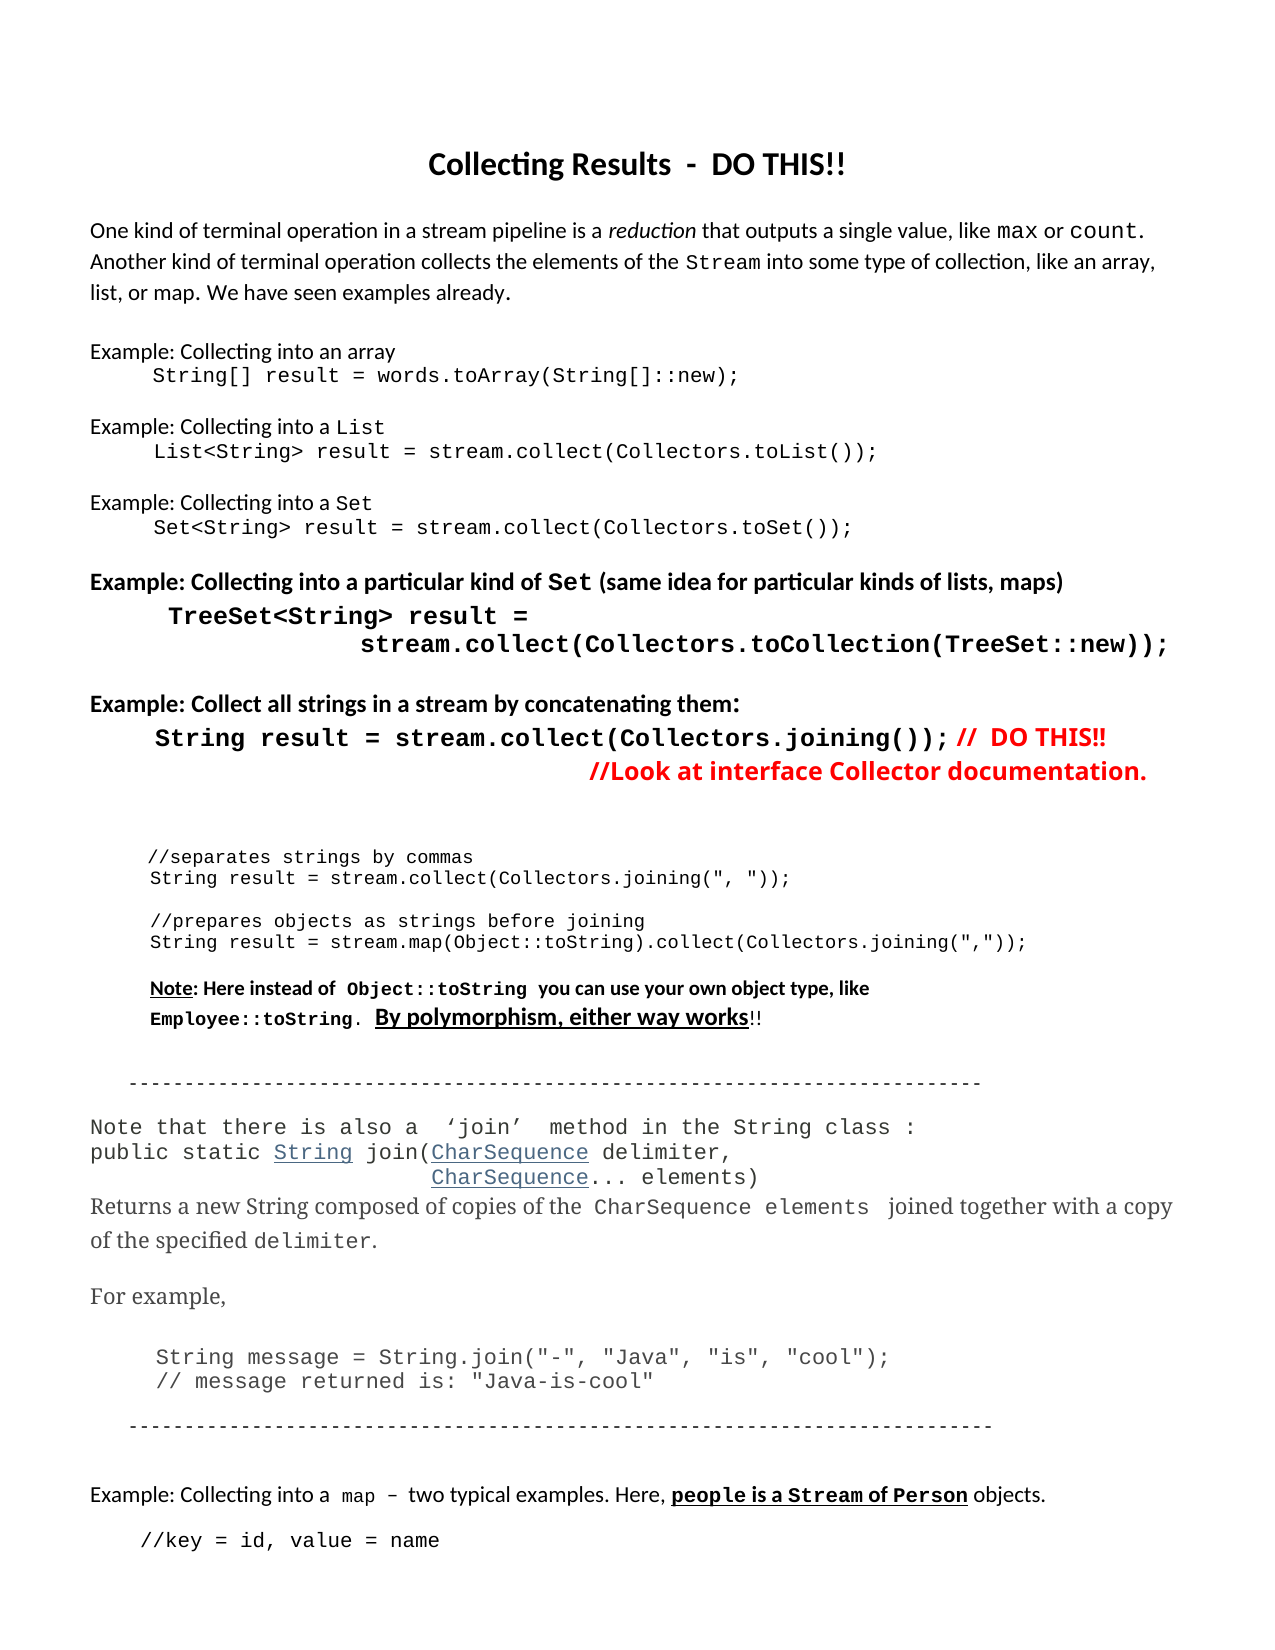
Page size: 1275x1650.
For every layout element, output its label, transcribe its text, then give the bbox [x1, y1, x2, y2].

text Example: Collecting into a particular kind of Set (same idea for particular kinds of lists, maps) TreeSet<String> result = stream.collect(Collectors.toCollection(TreeSet::new)); [90, 566, 1185, 660]
text //key = id, value = name [90, 1530, 1185, 1554]
text Set<String> result = stream.collect(Collectors.toSet()); [90, 517, 1185, 540]
text Collecting Results - DO THIS!! [90, 143, 1185, 184]
text For example, [90, 1281, 1185, 1310]
text Note that there is also a ‘join’ method in the String class : [90, 1117, 1185, 1141]
text public static String join(CharSequence delimiter, [90, 1141, 1185, 1166]
text Employee::toString. By polymorphism, either way works!! [90, 1001, 1185, 1032]
text Example: Collecting into a Set [90, 488, 1185, 517]
text Returns a new String composed of copies of the CharSequence elements joined together with a copy of the specified delimiter. [90, 1191, 1185, 1255]
text String[] result = words.toArray(String[]::new); [90, 365, 1185, 389]
text Note: Here instead of Object::toString you can use your own object type, like [90, 975, 1185, 1001]
text //prepares objects as strings before joining [90, 911, 1185, 933]
text String result = stream.collect(Collectors.joining(", ")); [127, 869, 1185, 890]
text List<String> result = stream.collect(Collectors.toList()); [90, 441, 1185, 464]
text Example: Collecting into a map – two typical examples. Here, people is a Stream of Person objects. [90, 1480, 1185, 1509]
text ----------------------------------------------------------------------------- [90, 1417, 1185, 1438]
text Example: Collecting into a List [90, 412, 1185, 441]
text ---------------------------------------------------------------------------- [90, 1074, 1185, 1095]
text Example: Collect all strings in a stream by concatenating them: String result = stream.collect(Collectors.joining()); // DO THIS!! [90, 686, 1185, 754]
text String result = stream.map(Object::toString).collect(Collectors.joining(",")); [90, 933, 1185, 954]
text //Look at interface Collector documentation. [90, 754, 1185, 788]
text //separates strings by commas [127, 848, 1185, 869]
text One kind of terminal operation in a stream pipeline is a reduction that outputs a single value, like max or count. Another kind of terminal operation collects the elements of the Stream into some type of collection, like an array, list, or map. We have seen examples already. Example: Collecting into an array [90, 214, 1185, 365]
text // message returned is: "Java-is-cool" [90, 1371, 1185, 1395]
text CharSequence... elements) [90, 1166, 1185, 1191]
text String message = String.join("-", "Java", "is", "cool"); [90, 1336, 1185, 1371]
